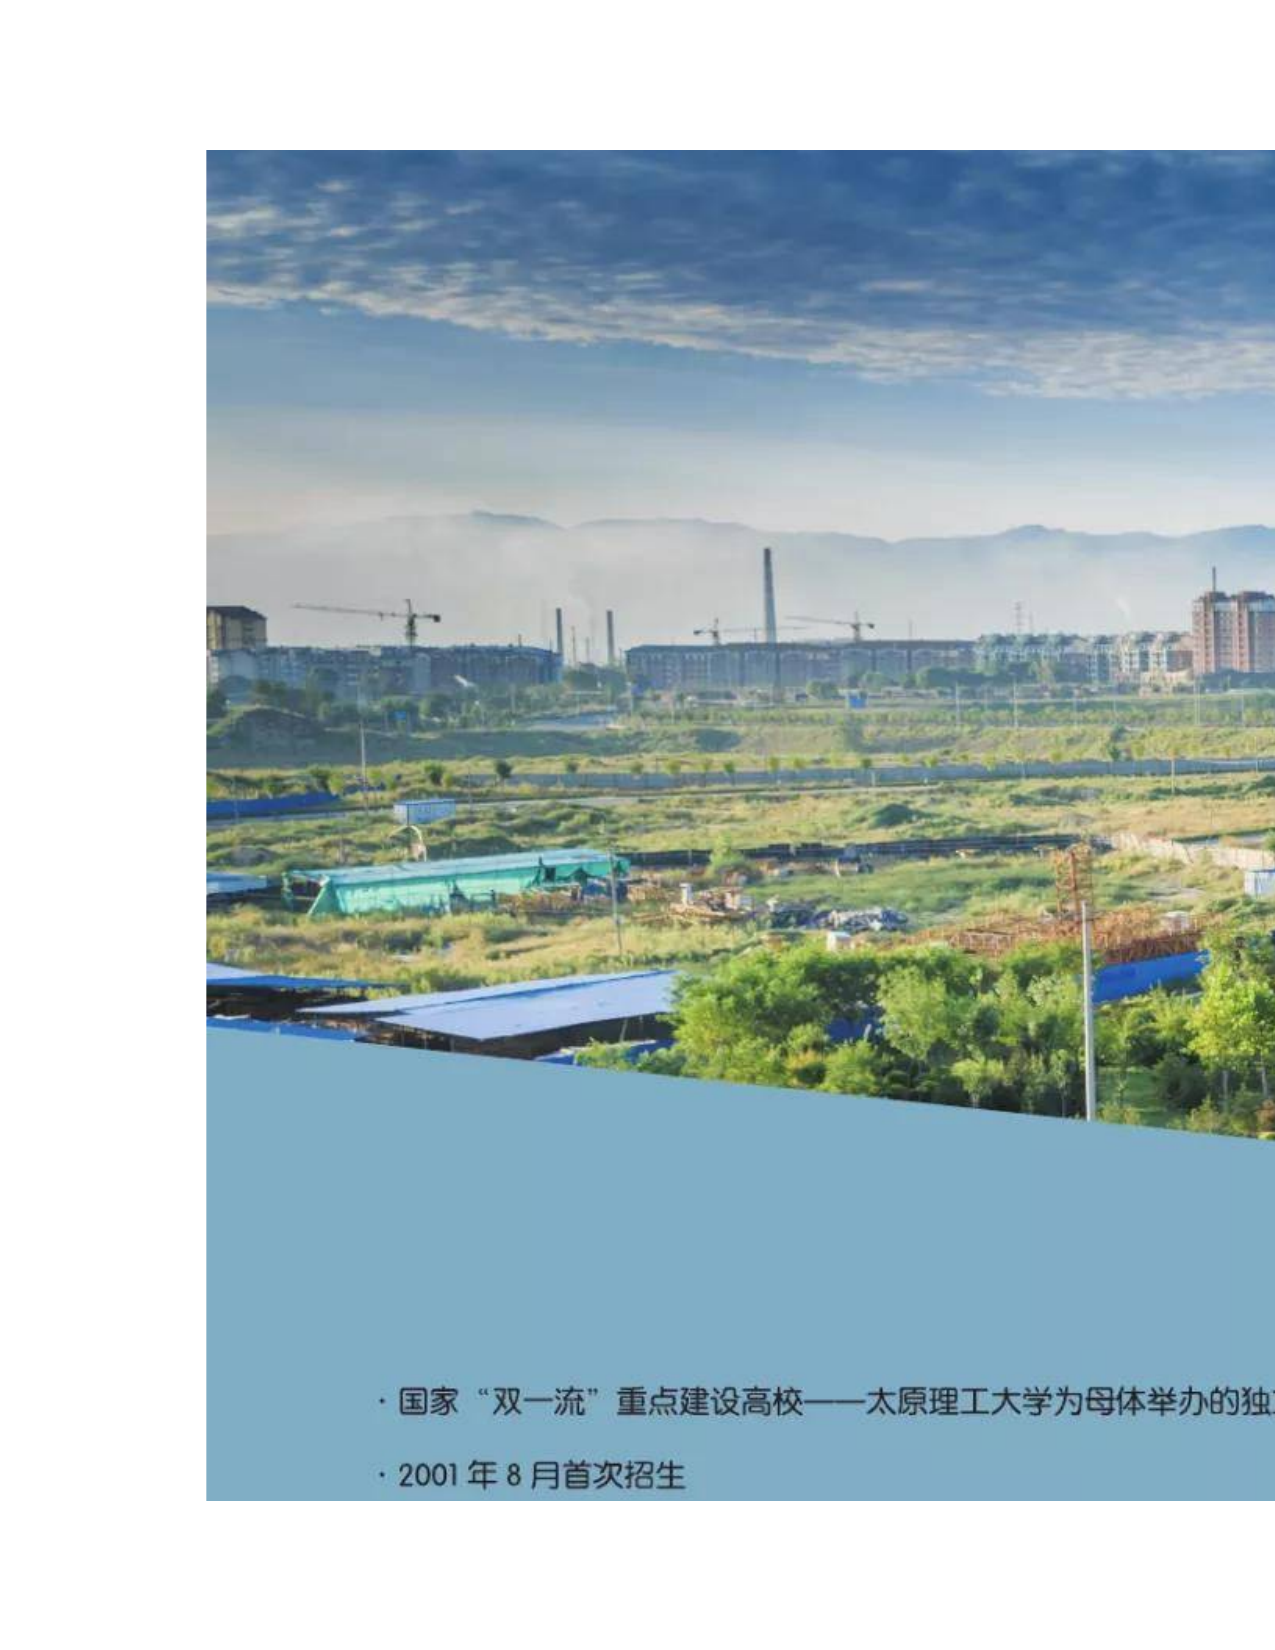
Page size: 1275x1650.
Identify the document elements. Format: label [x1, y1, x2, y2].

picture [206, 150, 1275, 1501]
